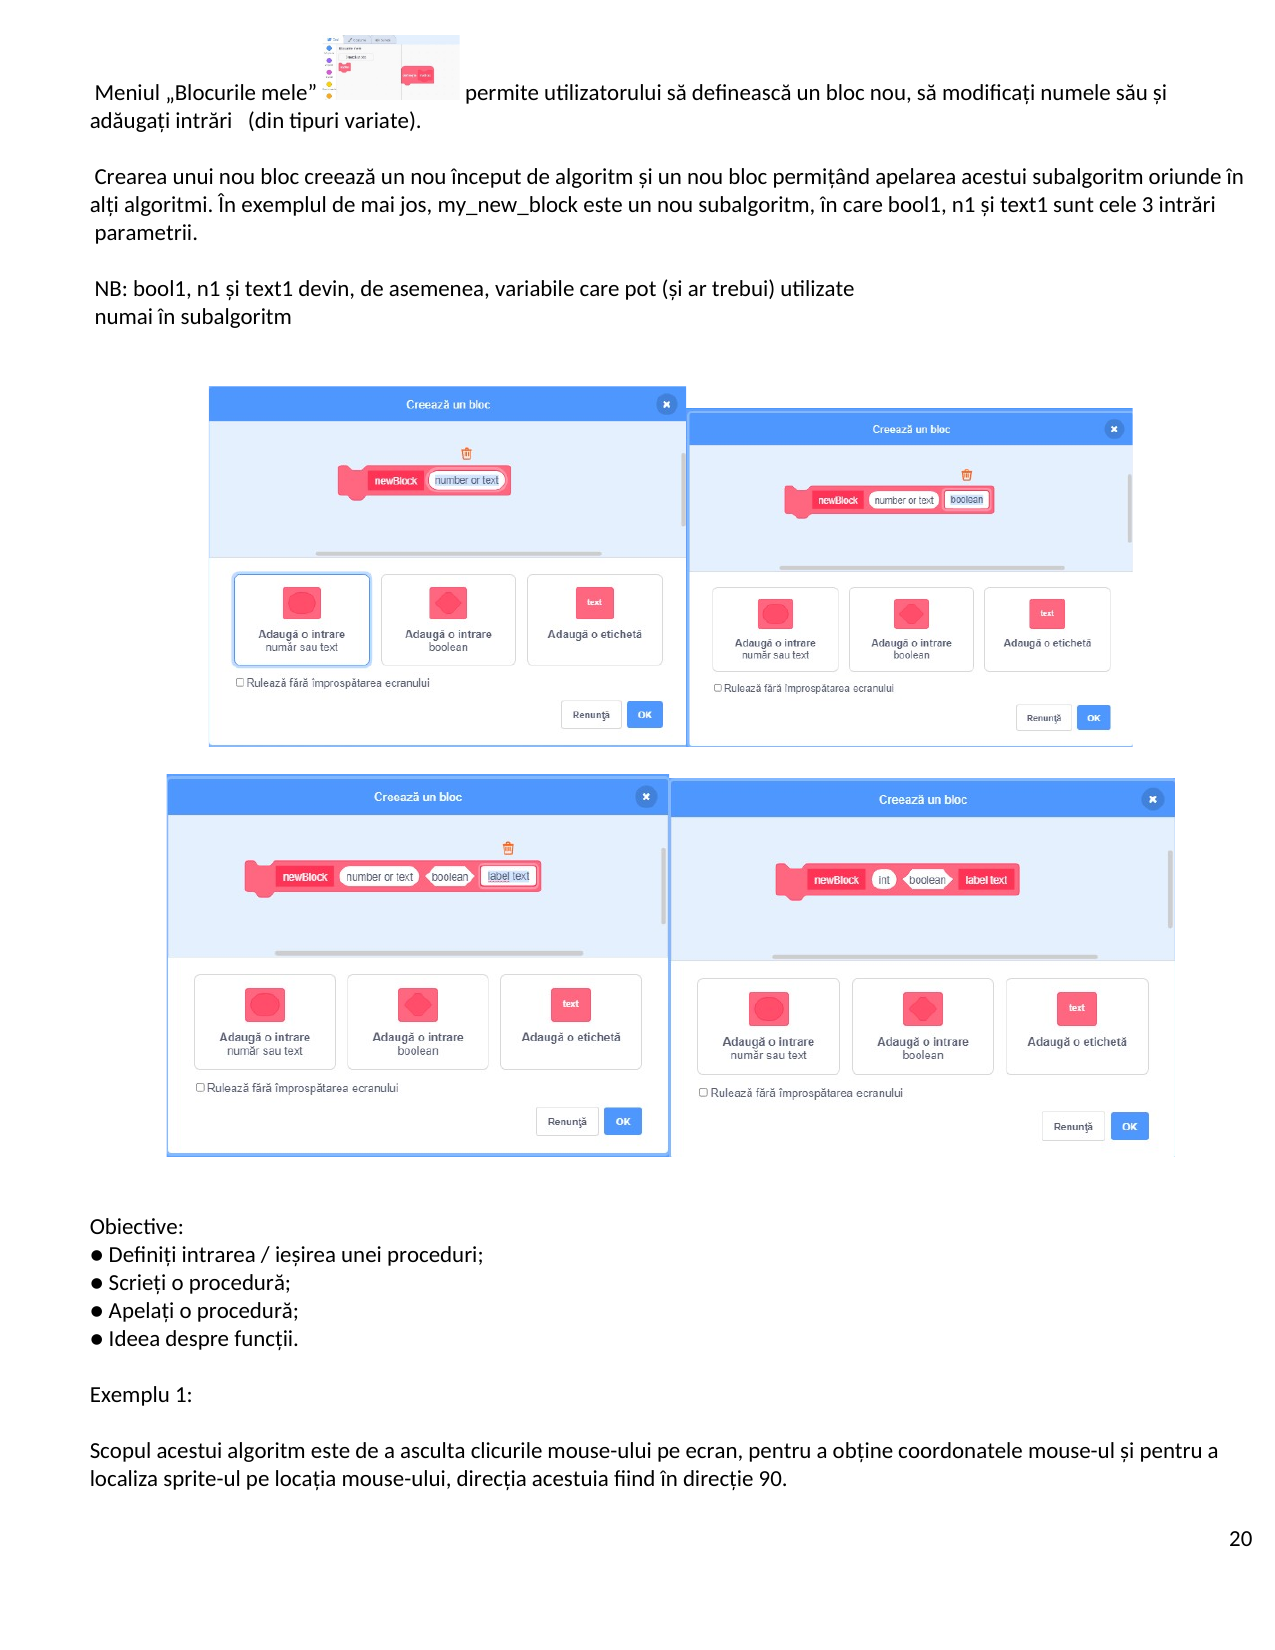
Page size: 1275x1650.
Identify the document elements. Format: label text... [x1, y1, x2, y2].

text numai în subalgoritm [89, 302, 1252, 330]
text Crearea unui nou bloc creează un nou început de algoritm și un nou bloc permițând apelarea acestui subalgoritm oriunde în alți algoritmi. În exemplul de mai jos, my_new_block este un nou subalgoritm, în care bool1, n1 și text1 sunt cele 3 intrări [89, 162, 1252, 218]
text Meniul „Blocurile mele” permite utilizatorului să definească un bloc nou, să modificați numele său și adăugați intrări (din tipuri variate). [89, 35, 1252, 134]
text Obiective: [14, 1212, 1252, 1240]
text NB: bool1, n1 și text1 devin, de asemenea, variabile care pot (și ar trebui) utilizate [89, 274, 1252, 302]
text ● Apelați o procedură; [14, 1296, 1252, 1324]
text Scopul acestui algoritm este de a asculta clicurile mouse-ului pe ecran, pentru a obține coordonatele mouse-ul și pentru a localiza sprite-ul pe locația mouse-ului, direcția acestuia fiind în direcție 90. [89, 1436, 1252, 1492]
picture [208, 386, 1133, 747]
picture [322, 35, 460, 100]
text parametrii. [89, 218, 1252, 246]
text ● Scrieți o procedură; [14, 1268, 1252, 1296]
text ● Ideea despre funcții. [14, 1324, 1252, 1352]
text ● Definiți intrarea / ieșirea unei proceduri; [14, 1240, 1252, 1268]
picture [166, 774, 1175, 1157]
text Exemplu 1: [14, 1380, 1252, 1408]
